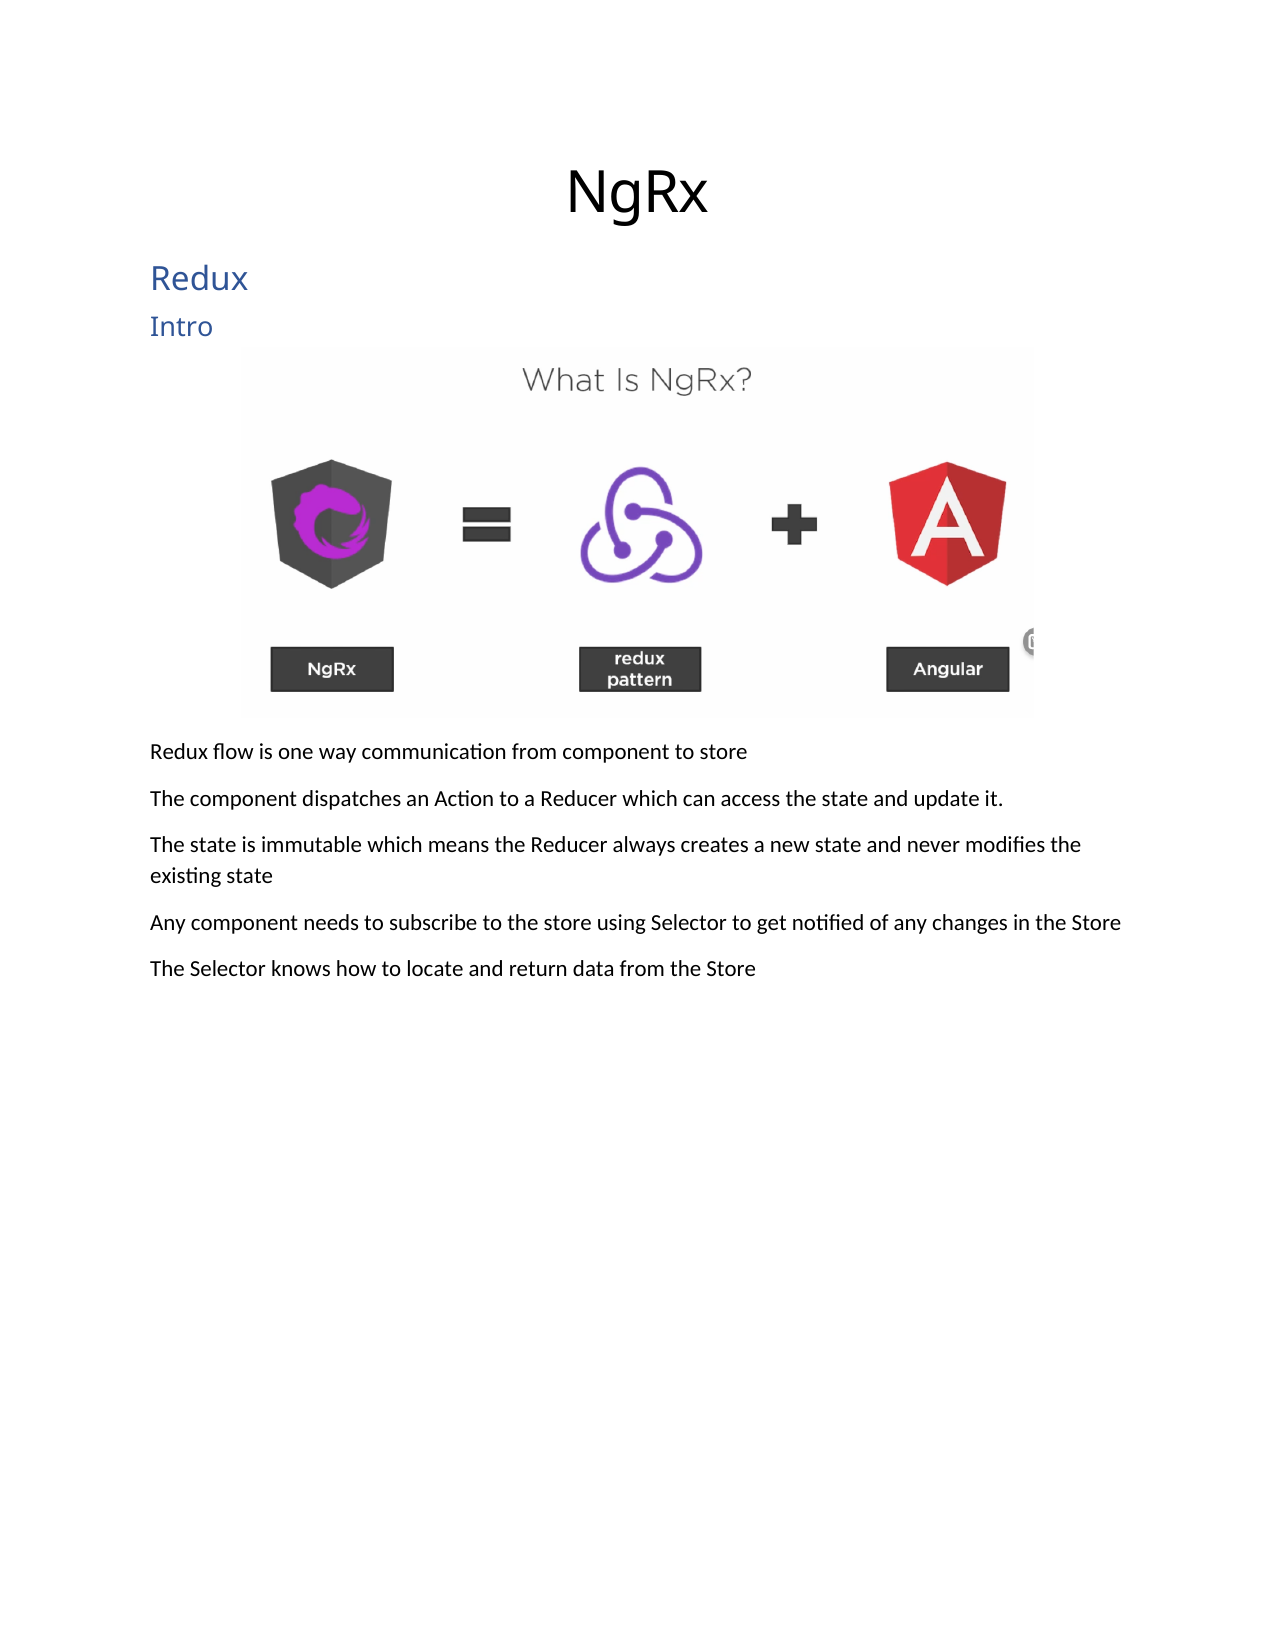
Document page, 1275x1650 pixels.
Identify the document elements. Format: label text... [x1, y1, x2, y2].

picture [241, 347, 1034, 718]
text Any component needs to subscribe to the store using Selector to get notified of any changes in the Store [150, 908, 1125, 936]
text The state is immutable which means the Reducer always creates a new state and never modifies the existing state [150, 831, 1125, 889]
text The Selector knows how to locate and return data from the Store [150, 954, 1125, 982]
subtitle Redux [150, 254, 1125, 300]
title NgRx [150, 150, 1125, 229]
text Redux flow is one way communication from component to store [150, 737, 1125, 765]
text The component dispatches an Action to a Reducer which can access the state and update it. [150, 784, 1125, 812]
subtitle Intro [150, 308, 1125, 344]
